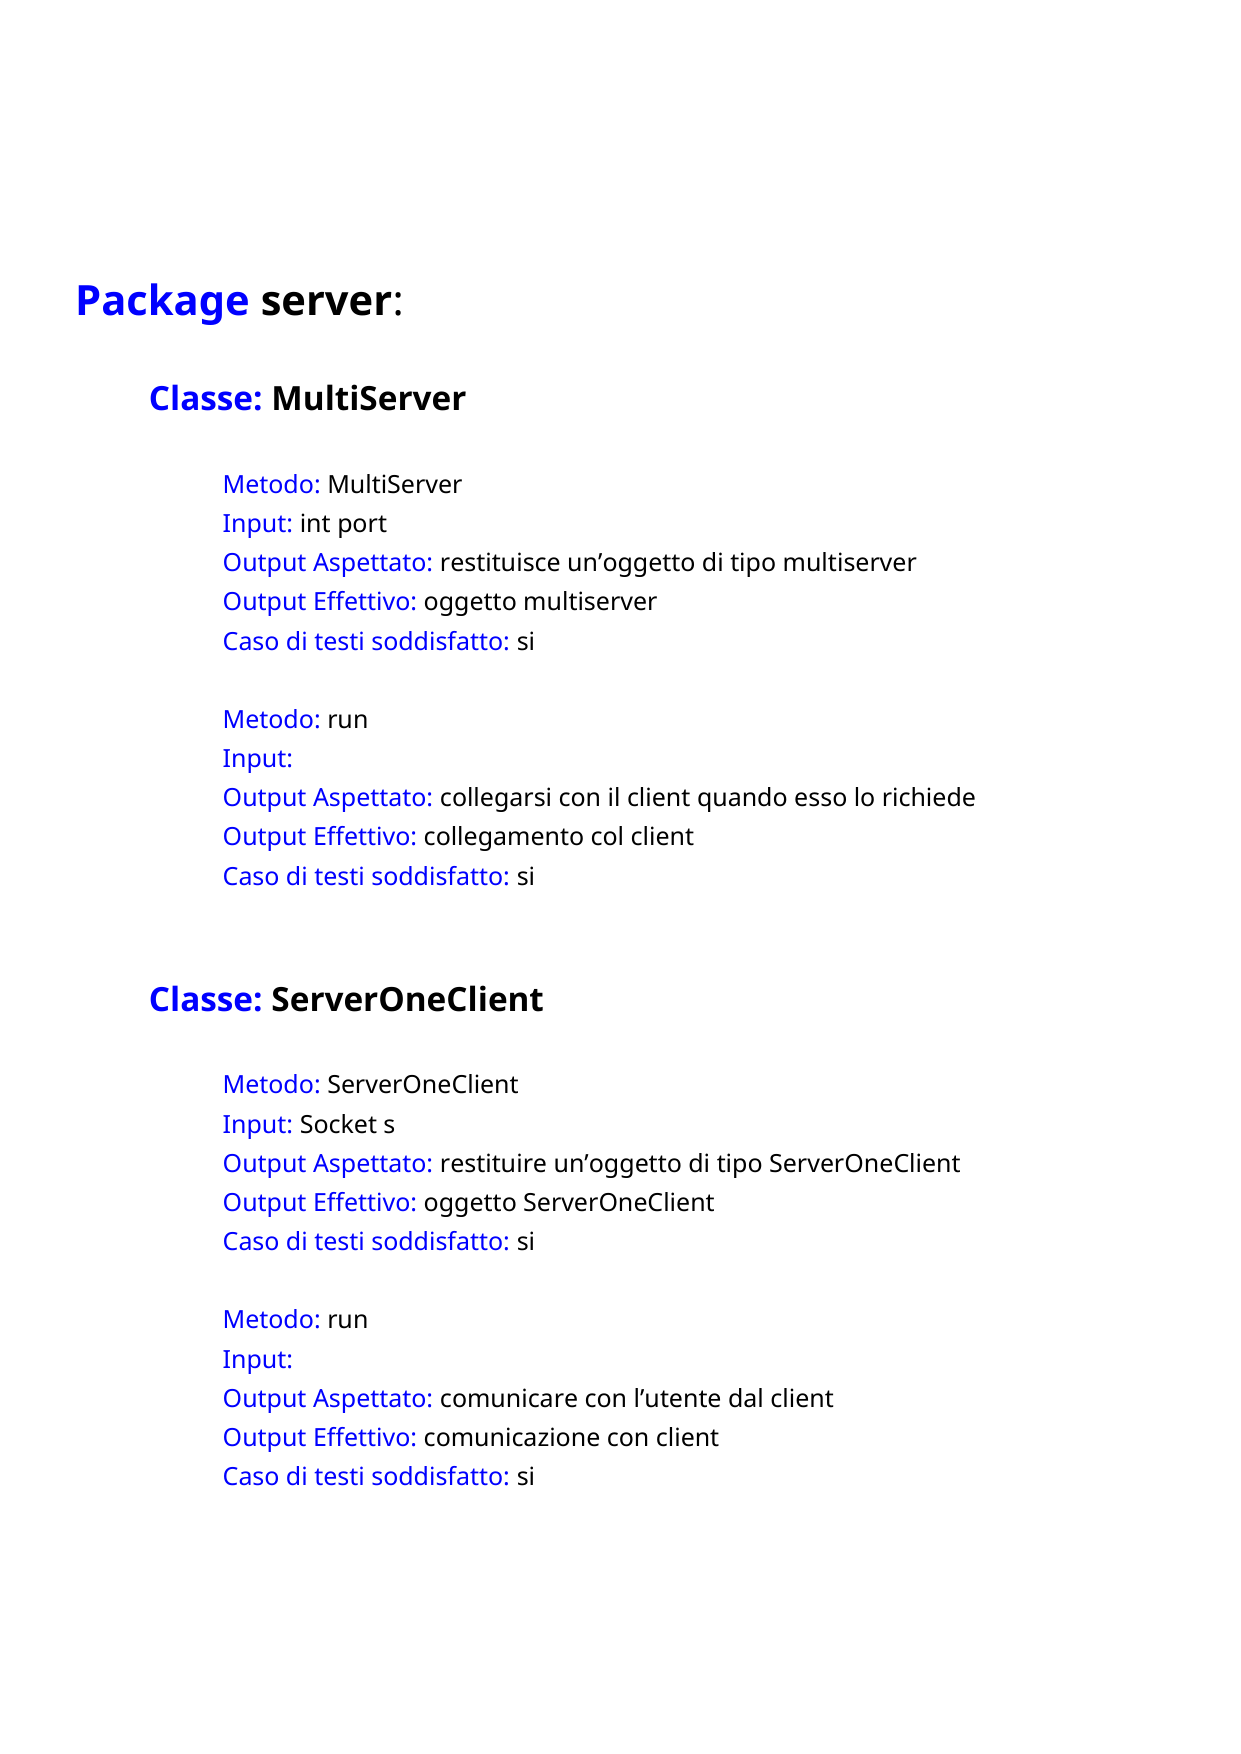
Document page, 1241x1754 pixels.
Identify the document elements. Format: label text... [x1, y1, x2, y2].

text Output Aspettato: collegarsi con il client quando esso lo richiede [222, 780, 1165, 814]
text Output Aspettato: comunicare con l’utente dal client [222, 1380, 1165, 1414]
text Caso di testi soddisfatto: si [222, 1224, 1165, 1258]
text Output Effettivo: collegamento col client [222, 819, 1165, 853]
text Classe: ServerOneClient [75, 976, 1165, 1021]
text Caso di testi soddisfatto: si [222, 623, 1165, 657]
text Output Aspettato: restituire un’oggetto di tipo ServerOneClient [222, 1145, 1165, 1179]
text Package server: [75, 271, 1165, 328]
text Metodo: run [222, 1302, 1165, 1336]
text Input: int port [222, 506, 1165, 540]
text Metodo: MultiServer [222, 467, 1165, 501]
text Metodo: run [222, 702, 1165, 736]
text Output Effettivo: oggetto multiserver [222, 584, 1165, 618]
text Input: [222, 741, 1165, 775]
text Output Effettivo: oggetto ServerOneClient [222, 1184, 1165, 1219]
text Output Aspettato: restituisce un’oggetto di tipo multiserver [222, 545, 1165, 579]
text Input: Socket s [222, 1106, 1165, 1140]
text Input: [222, 1341, 1165, 1375]
text Caso di testi soddisfatto: si [222, 858, 1165, 892]
text Classe: MultiServer [75, 375, 1165, 421]
text Metodo: ServerOneClient [222, 1067, 1165, 1101]
text Output Effettivo: comunicazione con client [222, 1419, 1165, 1454]
text Caso di testi soddisfatto: si [222, 1459, 1165, 1493]
